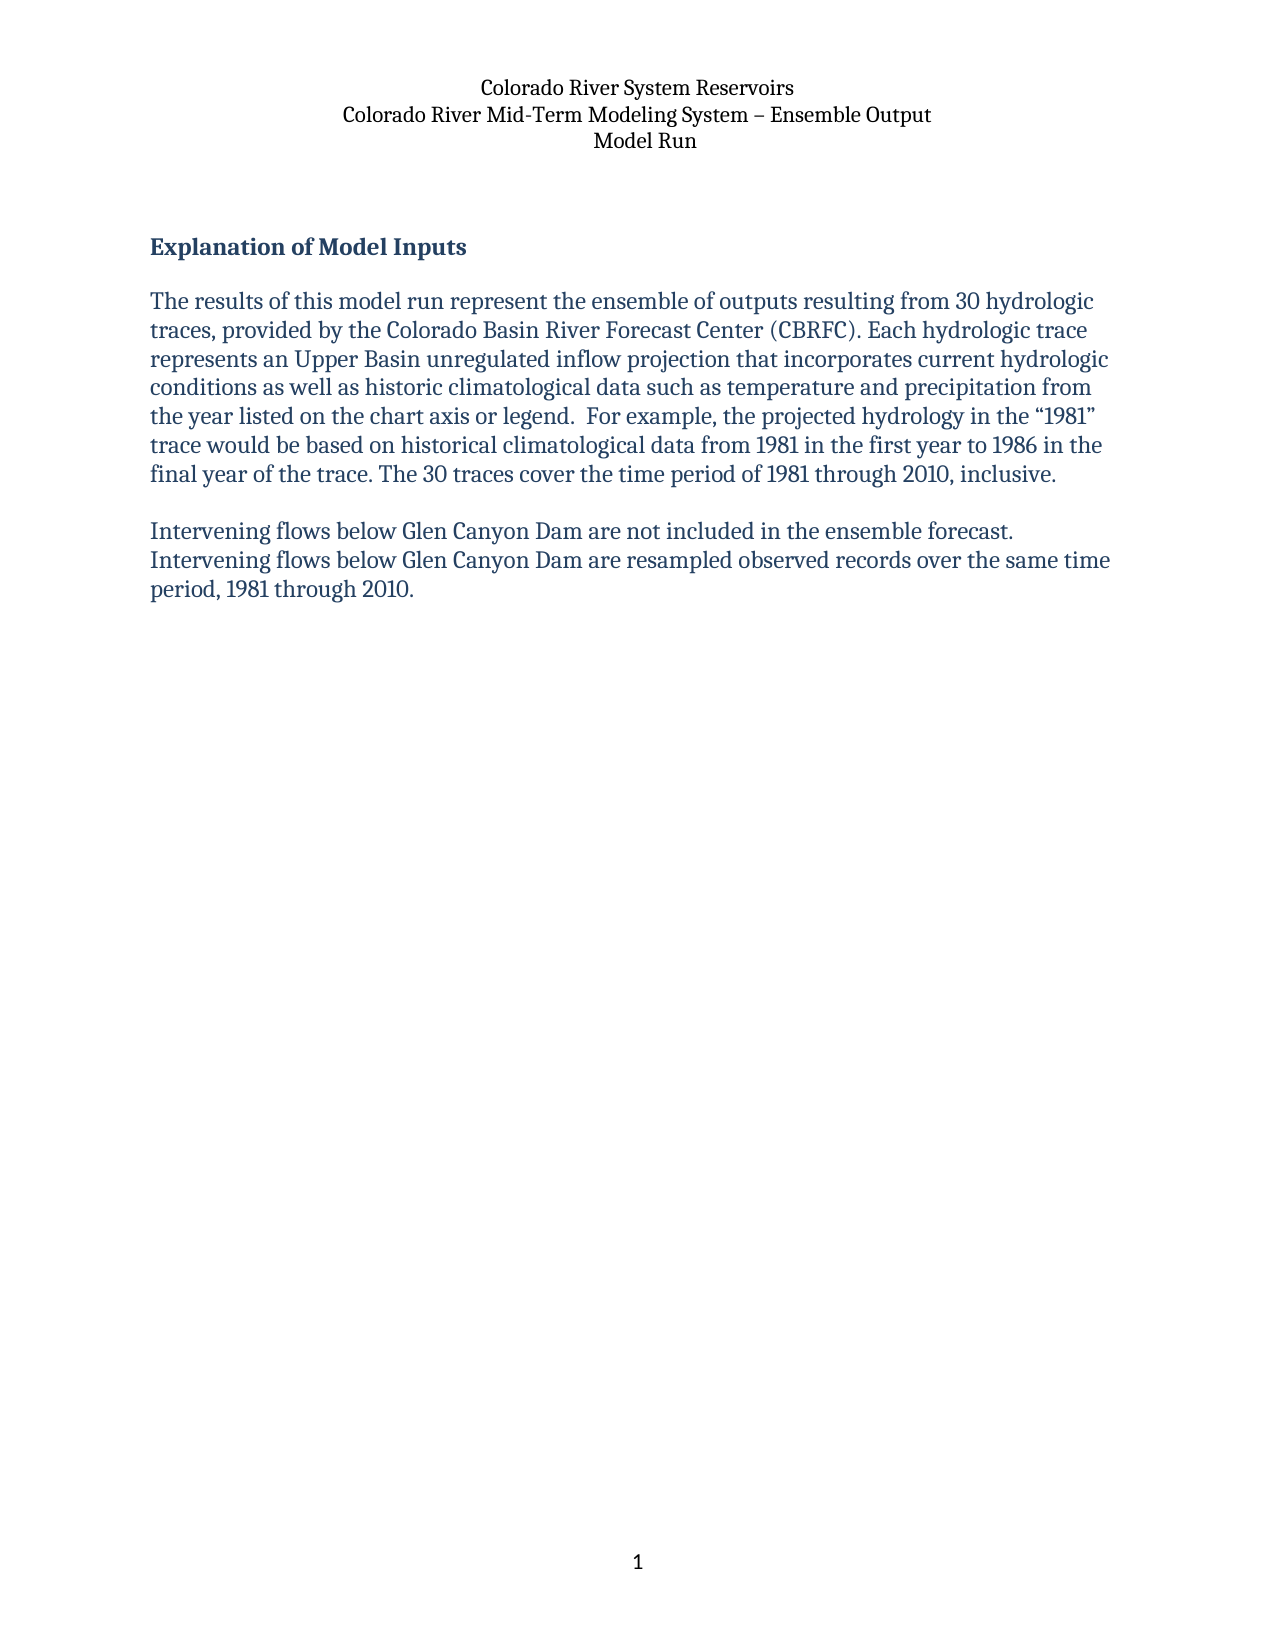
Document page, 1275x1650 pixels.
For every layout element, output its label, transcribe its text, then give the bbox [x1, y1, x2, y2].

text Explanation of Model Inputs [150, 233, 1125, 262]
text Intervening flows below Glen Canyon Dam are not included in the ensemble forecast. Intervening flows below Glen Canyon Dam are resampled observed records over the same time period, 1981 through 2010. [150, 517, 1125, 603]
text The results of this model run represent the ensemble of outputs resulting from 30 hydrologic traces, provided by the Colorado Basin River Forecast Center (CBRFC). Each hydrologic trace represents an Upper Basin unregulated inflow projection that incorporates current hydrologic conditions as well as historic climatological data such as temperature and precipitation from the year listed on the chart axis or legend. For example, the projected hydrology in the “1981” trace would be based on historical climatological data from 1981 in the first year to 1986 in the final year of the trace. The 30 traces cover the time period of 1981 through 2010, inclusive. [150, 287, 1125, 488]
